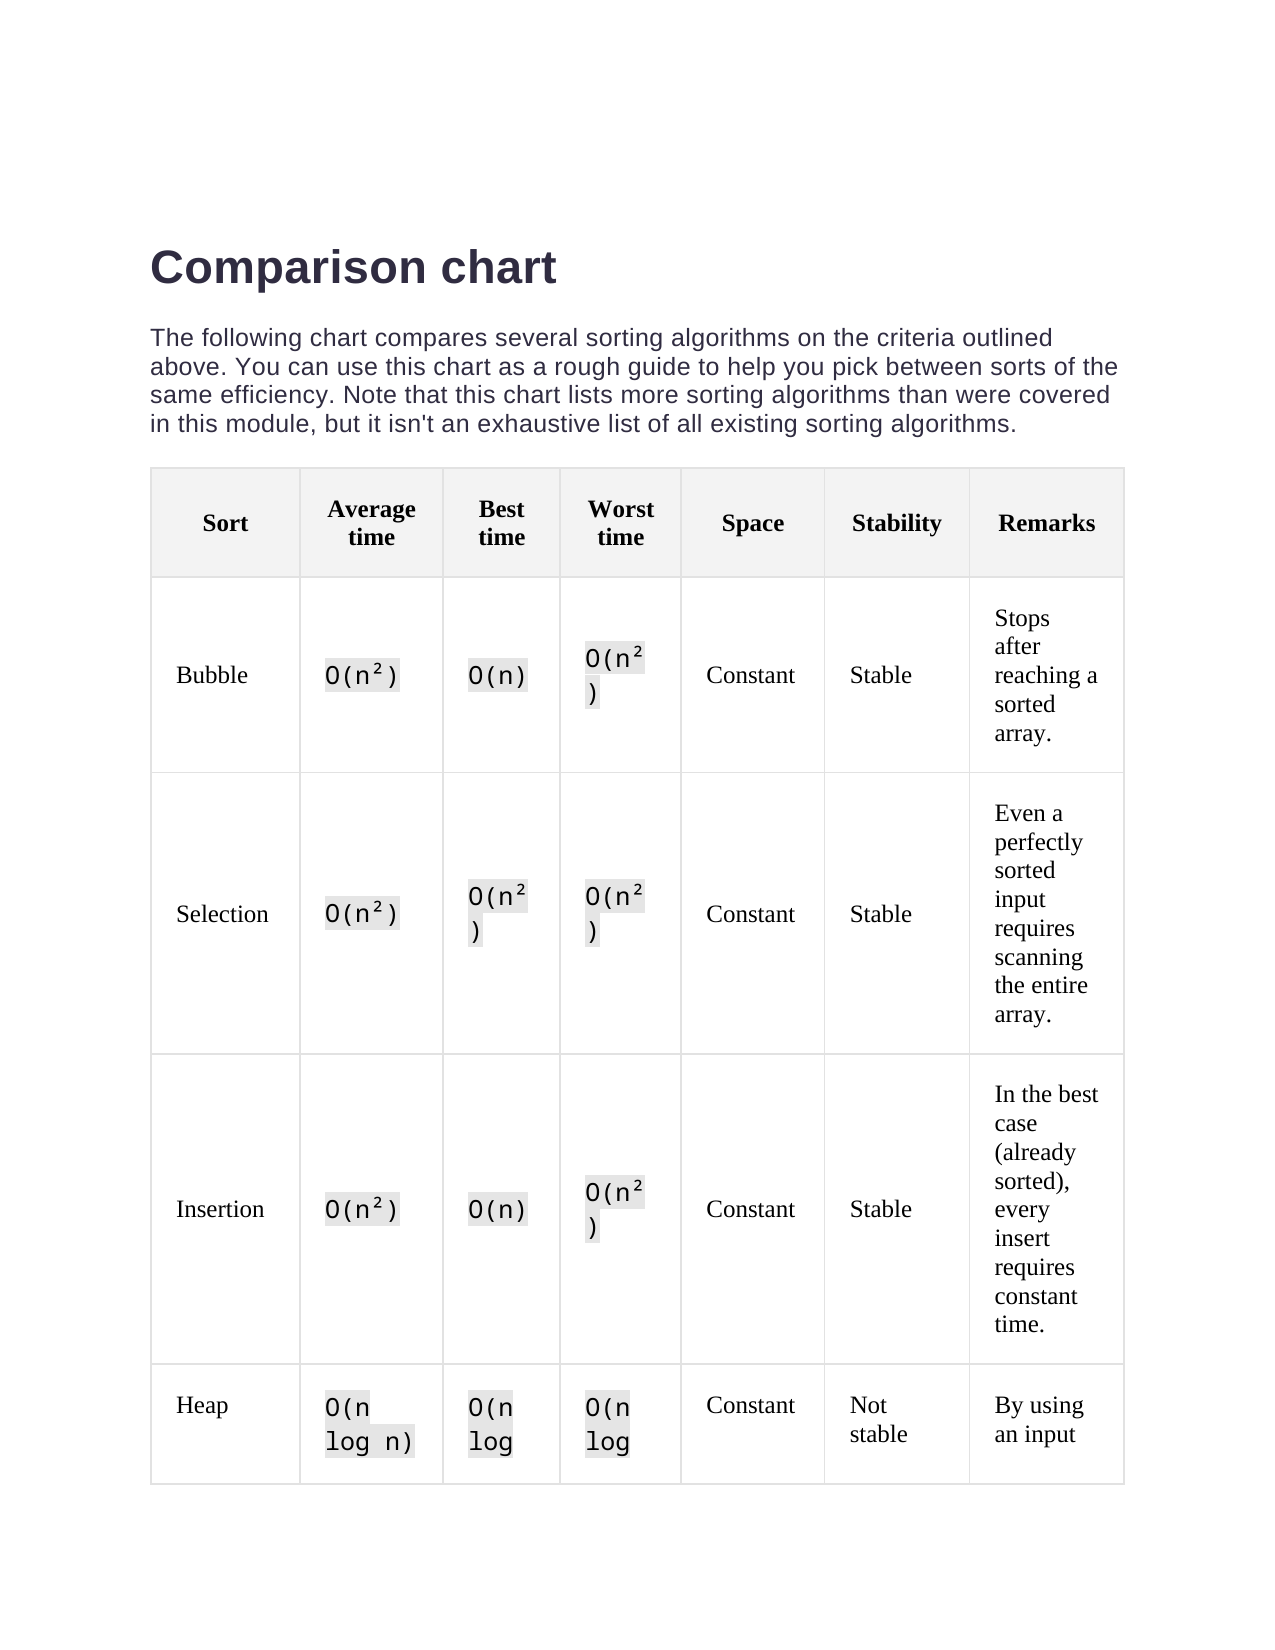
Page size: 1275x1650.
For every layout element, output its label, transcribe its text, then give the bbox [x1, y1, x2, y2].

text Comparison chart [150, 237, 1125, 294]
table_header Sort [152, 469, 299, 576]
table_cell O(n²) [301, 1055, 442, 1363]
table_header Stability [825, 469, 969, 576]
table_cell Stable [825, 578, 969, 771]
table_cell Bubble [152, 578, 299, 771]
table_cell Constant [682, 578, 824, 771]
table_cell O(n log n) [444, 1365, 559, 1483]
table_header Average time [301, 469, 442, 576]
table_cell O(n log n) [561, 1365, 680, 1483]
table_cell Selection [152, 773, 299, 1053]
table_cell Constant [682, 773, 824, 1053]
table_cell Constant [682, 1365, 824, 1483]
table_cell O(n²) [561, 773, 680, 1053]
table_cell O(n) [444, 1055, 559, 1363]
table_cell O(n log n) [301, 1365, 442, 1483]
table_header Remarks [970, 469, 1123, 576]
table_cell Not stable [825, 1365, 969, 1483]
table_cell Heap [152, 1365, 299, 1483]
table_cell Even a perfectly sorted input requires scanning the entire array. [970, 773, 1123, 1053]
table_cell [970, 1365, 1123, 1483]
text The following chart compares several sorting algorithms on the criteria outlined above. You can use this chart as a rough guide to help you pick between sorts of the same efficiency. Note that this chart lists more sorting algorithms than were covered in this module, but it isn't an exhaustive list of all existing sorting algorithms. [150, 323, 1125, 438]
table_cell O(n²) [301, 773, 442, 1053]
table_header Worst time [561, 469, 680, 576]
table_cell Stable [825, 1055, 969, 1363]
table_header Space [682, 469, 824, 576]
table_cell O(n) [444, 578, 559, 771]
table_cell Stable [825, 773, 969, 1053]
table_cell O(n²) [444, 773, 559, 1053]
table_cell Stops after reaching a sorted array. [970, 578, 1123, 771]
table_cell O(n²) [561, 578, 680, 771]
table_cell O(n²) [301, 578, 442, 771]
table_cell In the best case (already sorted), every insert requires constant time. [970, 1055, 1123, 1363]
table_cell Insertion [152, 1055, 299, 1363]
table_cell O(n²) [561, 1055, 680, 1363]
table_header Best time [444, 469, 559, 576]
table_cell Constant [682, 1055, 824, 1363]
